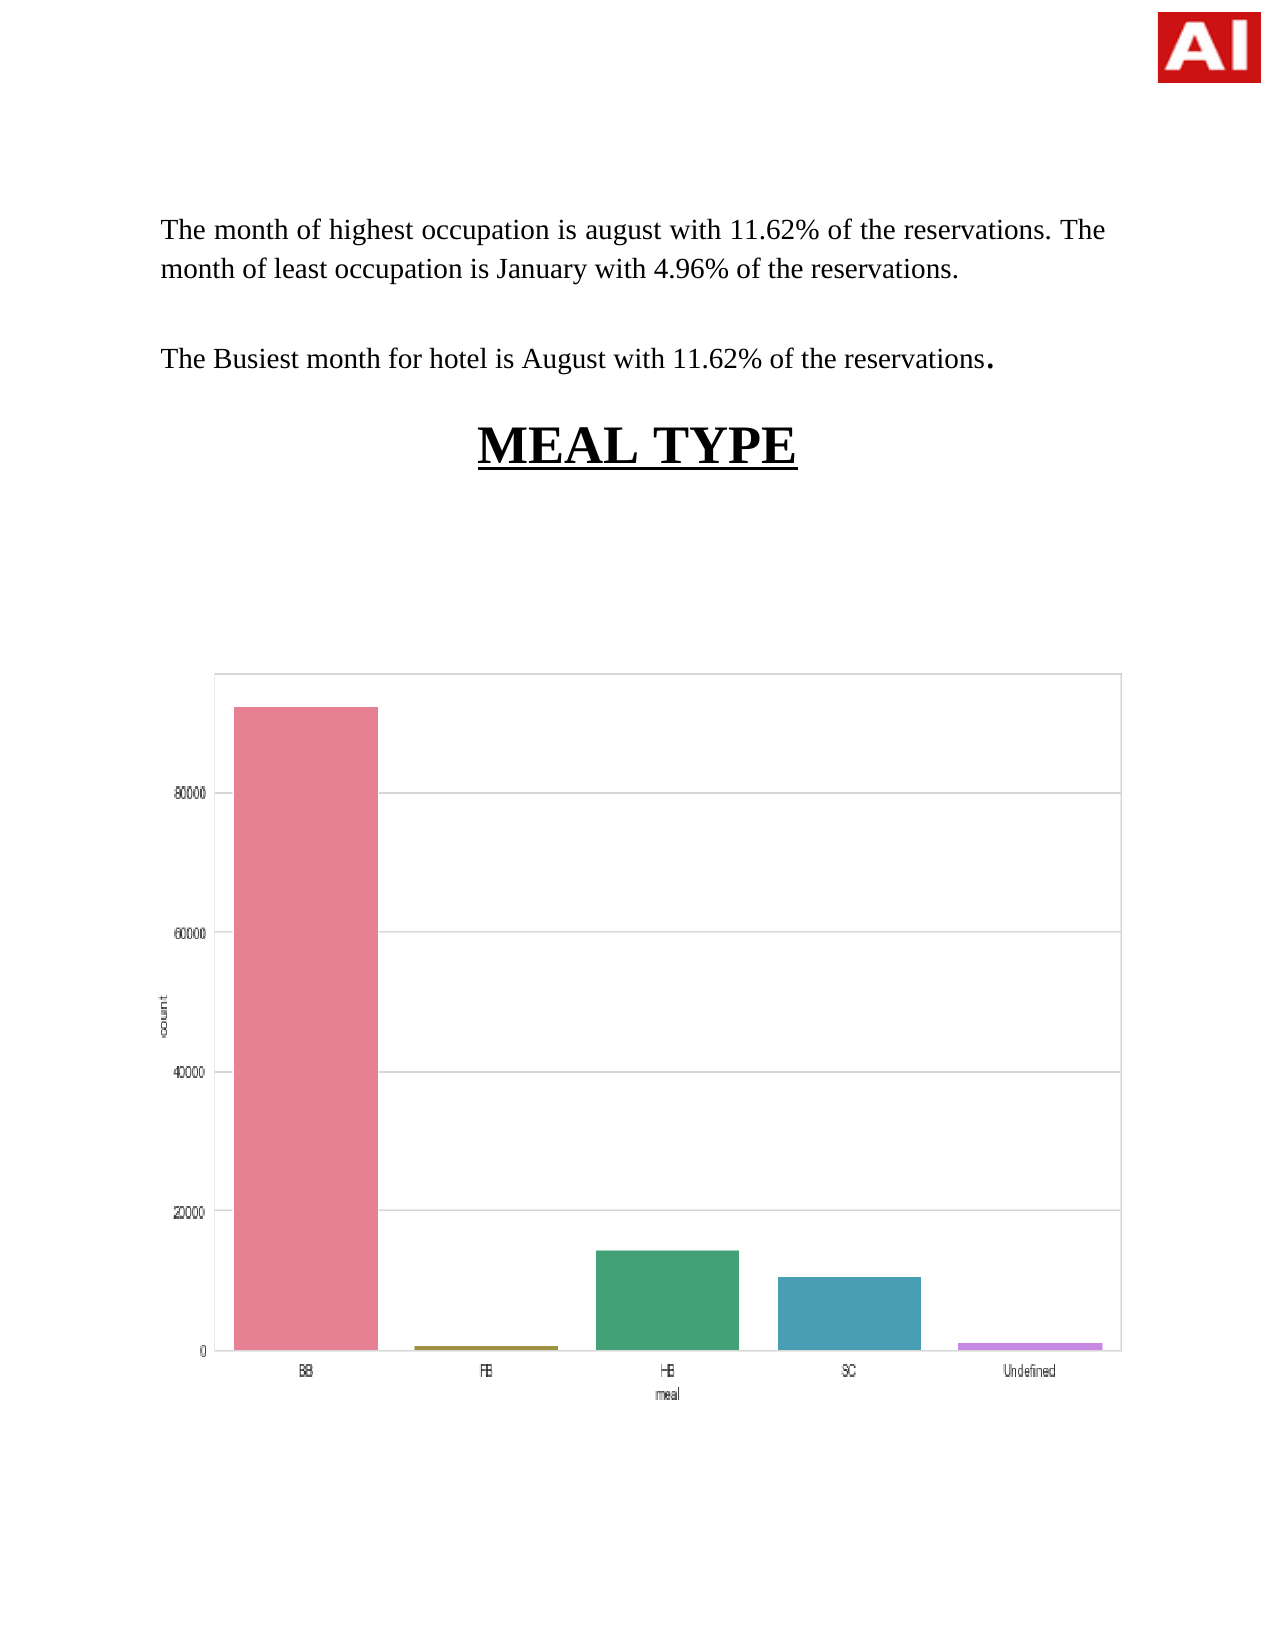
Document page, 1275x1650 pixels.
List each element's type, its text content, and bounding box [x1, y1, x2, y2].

text MEAL TYPE [150, 413, 1125, 475]
picture [150, 662, 1125, 1410]
text The Busiest month for hotel is August with 11.62% of the reservations. [160, 328, 1107, 379]
text The month of highest occupation is august with 11.62% of the reservations. The month of least occupation is January with 4.96% of the reservations. [160, 212, 1107, 284]
picture [1157, 12, 1261, 83]
